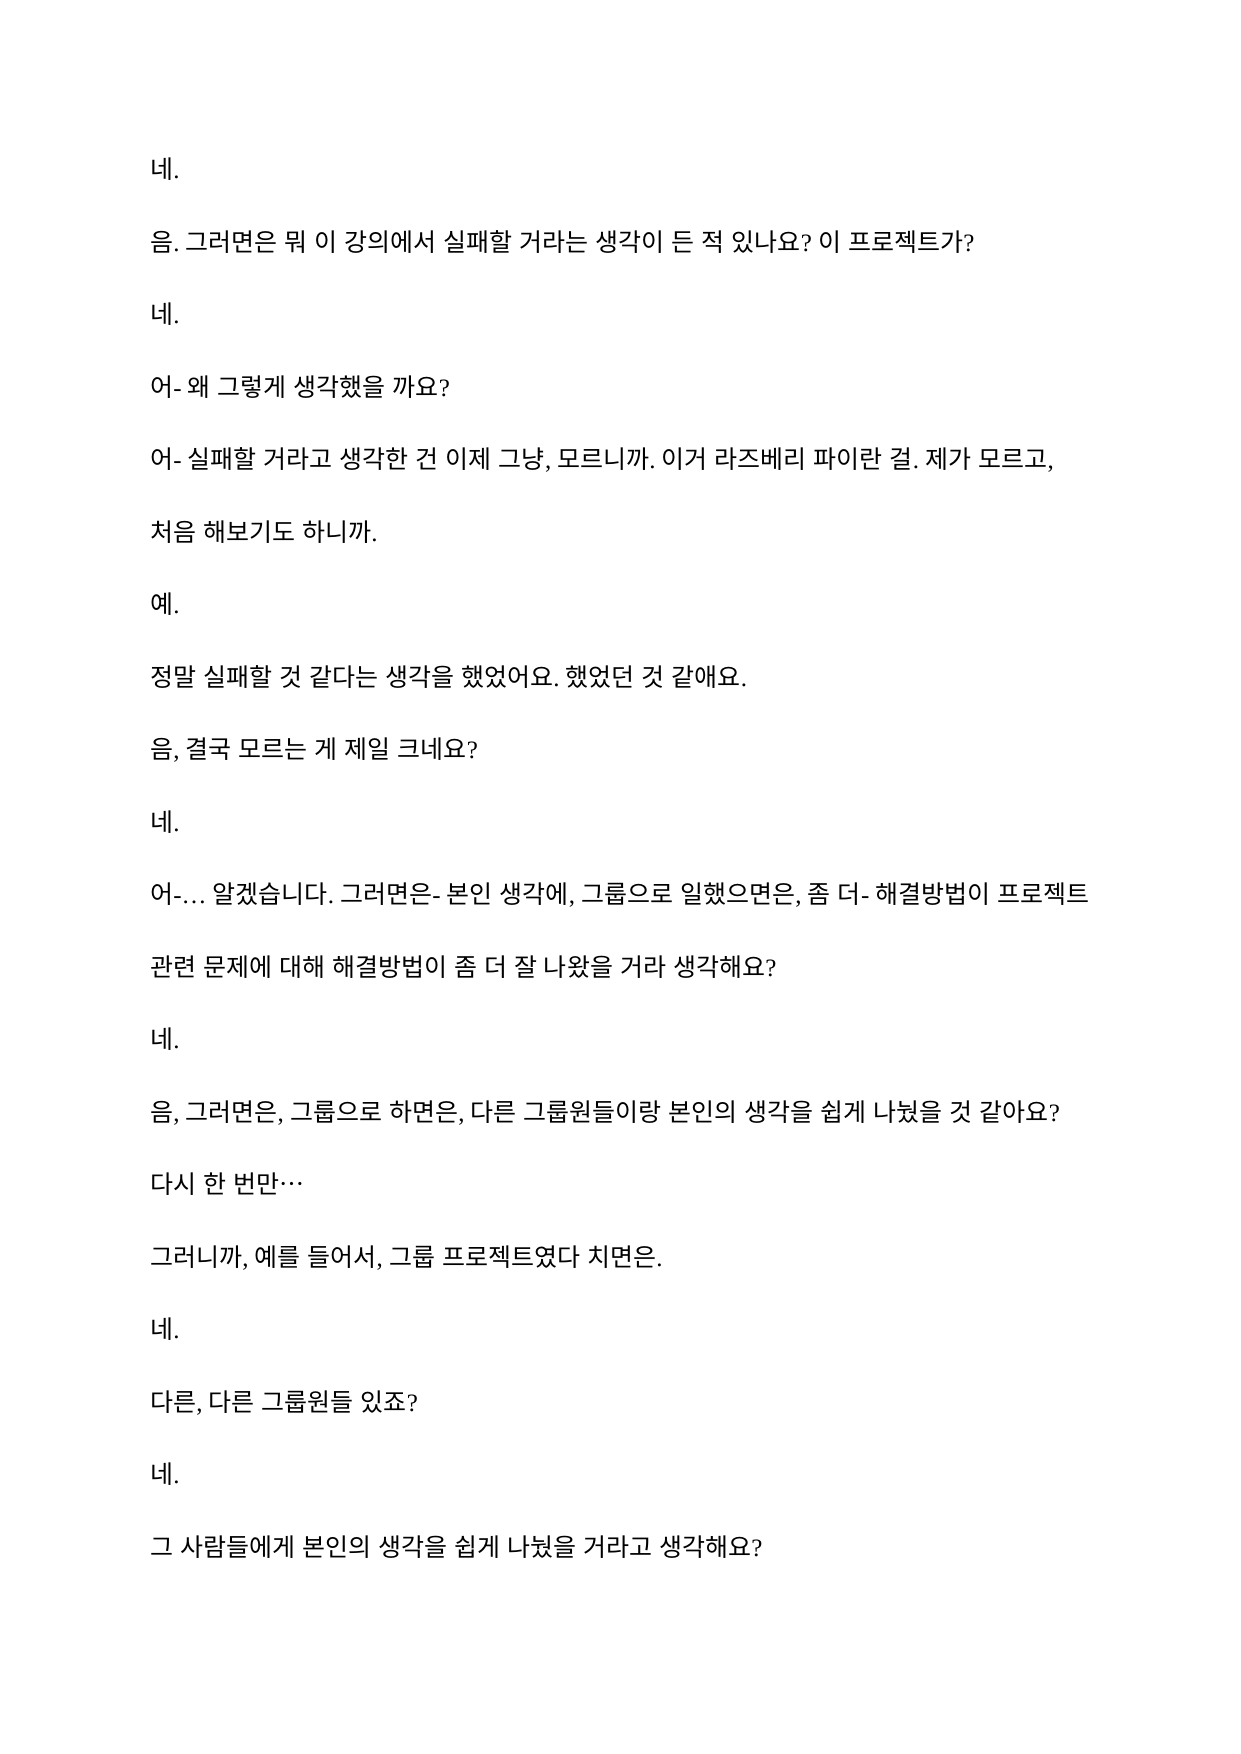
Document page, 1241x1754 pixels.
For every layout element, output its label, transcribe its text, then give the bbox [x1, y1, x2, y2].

text 네. [150, 150, 1090, 186]
text 음, 결국 모르는 게 제일 크네요? [150, 730, 1090, 766]
text 다시 한 번만… [150, 1165, 1090, 1201]
text 어-… 알겠습니다. 그러면은- 본인 생각에, 그룹으로 일했으면은, 좀 더- 해결방법이 프로젝트 관련 문제에 대해 해결방법이 좀 더 잘 나왔을 거라 생각해요? [150, 875, 1090, 984]
text 예. [150, 585, 1090, 621]
text 그러니까, 예를 들어서, 그룹 프로젝트였다 치면은. [150, 1237, 1090, 1274]
text 네. [150, 1020, 1090, 1056]
text 어- 왜 그렇게 생각했을 까요? [150, 367, 1090, 404]
text 다른, 다른 그룹원들 있죠? [150, 1382, 1090, 1419]
text 음. 그러면은 뭐 이 강의에서 실패할 거라는 생각이 든 적 있나요? 이 프로젝트가? [150, 222, 1090, 259]
text 정말 실패할 것 같다는 생각을 했었어요. 했었던 것 같애요. [150, 657, 1090, 694]
text 어- 실패할 거라고 생각한 건 이제 그냥, 모르니까. 이거 라즈베리 파이란 걸. 제가 모르고, 처음 해보기도 하니까. [150, 440, 1090, 549]
text 음, 그러면은, 그룹으로 하면은, 다른 그룹원들이랑 본인의 생각을 쉽게 나눴을 것 같아요? [150, 1092, 1090, 1129]
text 네. [150, 295, 1090, 331]
text 네. [150, 802, 1090, 839]
text 그 사람들에게 본인의 생각을 쉽게 나눴을 거라고 생각해요? [150, 1527, 1090, 1564]
text 네. [150, 1310, 1090, 1346]
text 네. [150, 1455, 1090, 1491]
